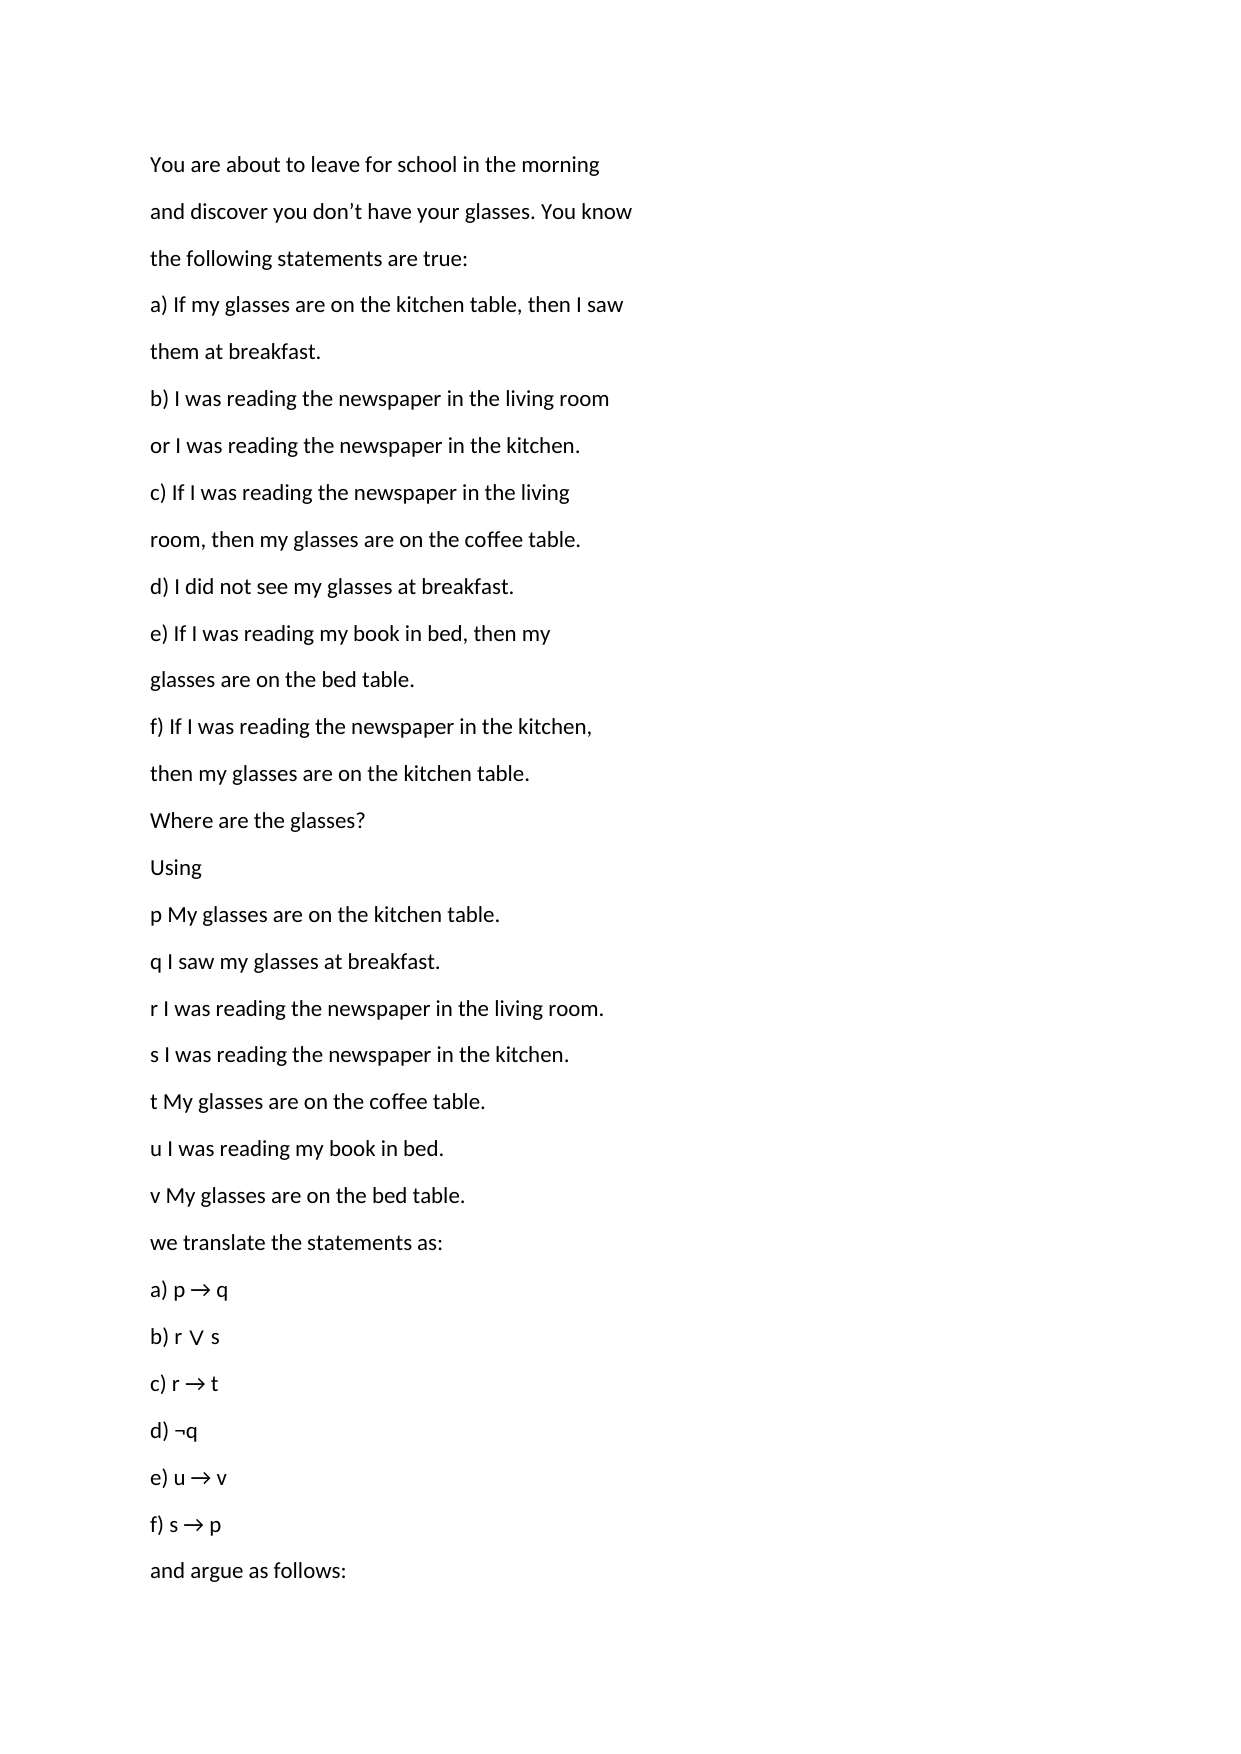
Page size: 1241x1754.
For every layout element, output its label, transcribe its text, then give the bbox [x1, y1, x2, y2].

text c) r → t [150, 1369, 1090, 1397]
text c) If I was reading the newspaper in the living [150, 478, 1090, 506]
text a) p → q [150, 1275, 1090, 1303]
text d) ¬q [150, 1416, 1090, 1444]
text f) If I was reading the newspaper in the kitchen, [150, 712, 1090, 741]
text p My glasses are on the kitchen table. [150, 900, 1090, 928]
text r I was reading the newspaper in the living room. [150, 994, 1090, 1022]
text and argue as follows: [150, 1557, 1090, 1585]
text t My glasses are on the coffee table. [150, 1087, 1090, 1116]
text a) If my glasses are on the kitchen table, then I saw [150, 291, 1090, 319]
text or I was reading the newspaper in the kitchen. [150, 431, 1090, 459]
text e) If I was reading my book in bed, then my [150, 619, 1090, 647]
text f) s → p [150, 1510, 1090, 1538]
text then my glasses are on the kitchen table. [150, 759, 1090, 787]
text Using [150, 853, 1090, 881]
text d) I did not see my glasses at breakfast. [150, 572, 1090, 600]
text e) u → v [150, 1463, 1090, 1491]
text the following statements are true: [150, 244, 1090, 272]
text v My glasses are on the bed table. [150, 1181, 1090, 1209]
text we translate the statements as: [150, 1228, 1090, 1256]
text glasses are on the bed table. [150, 666, 1090, 694]
text and discover you don’t have your glasses. You know [150, 197, 1090, 225]
text b) r ∨ s [150, 1322, 1090, 1350]
text b) I was reading the newspaper in the living room [150, 384, 1090, 412]
text q I saw my glasses at breakfast. [150, 947, 1090, 975]
text them at breakfast. [150, 337, 1090, 366]
text s I was reading the newspaper in the kitchen. [150, 1041, 1090, 1069]
text u I was reading my book in bed. [150, 1134, 1090, 1162]
text You are about to leave for school in the morning [150, 150, 1090, 178]
text room, then my glasses are on the coffee table. [150, 525, 1090, 553]
text Where are the glasses? [150, 806, 1090, 834]
